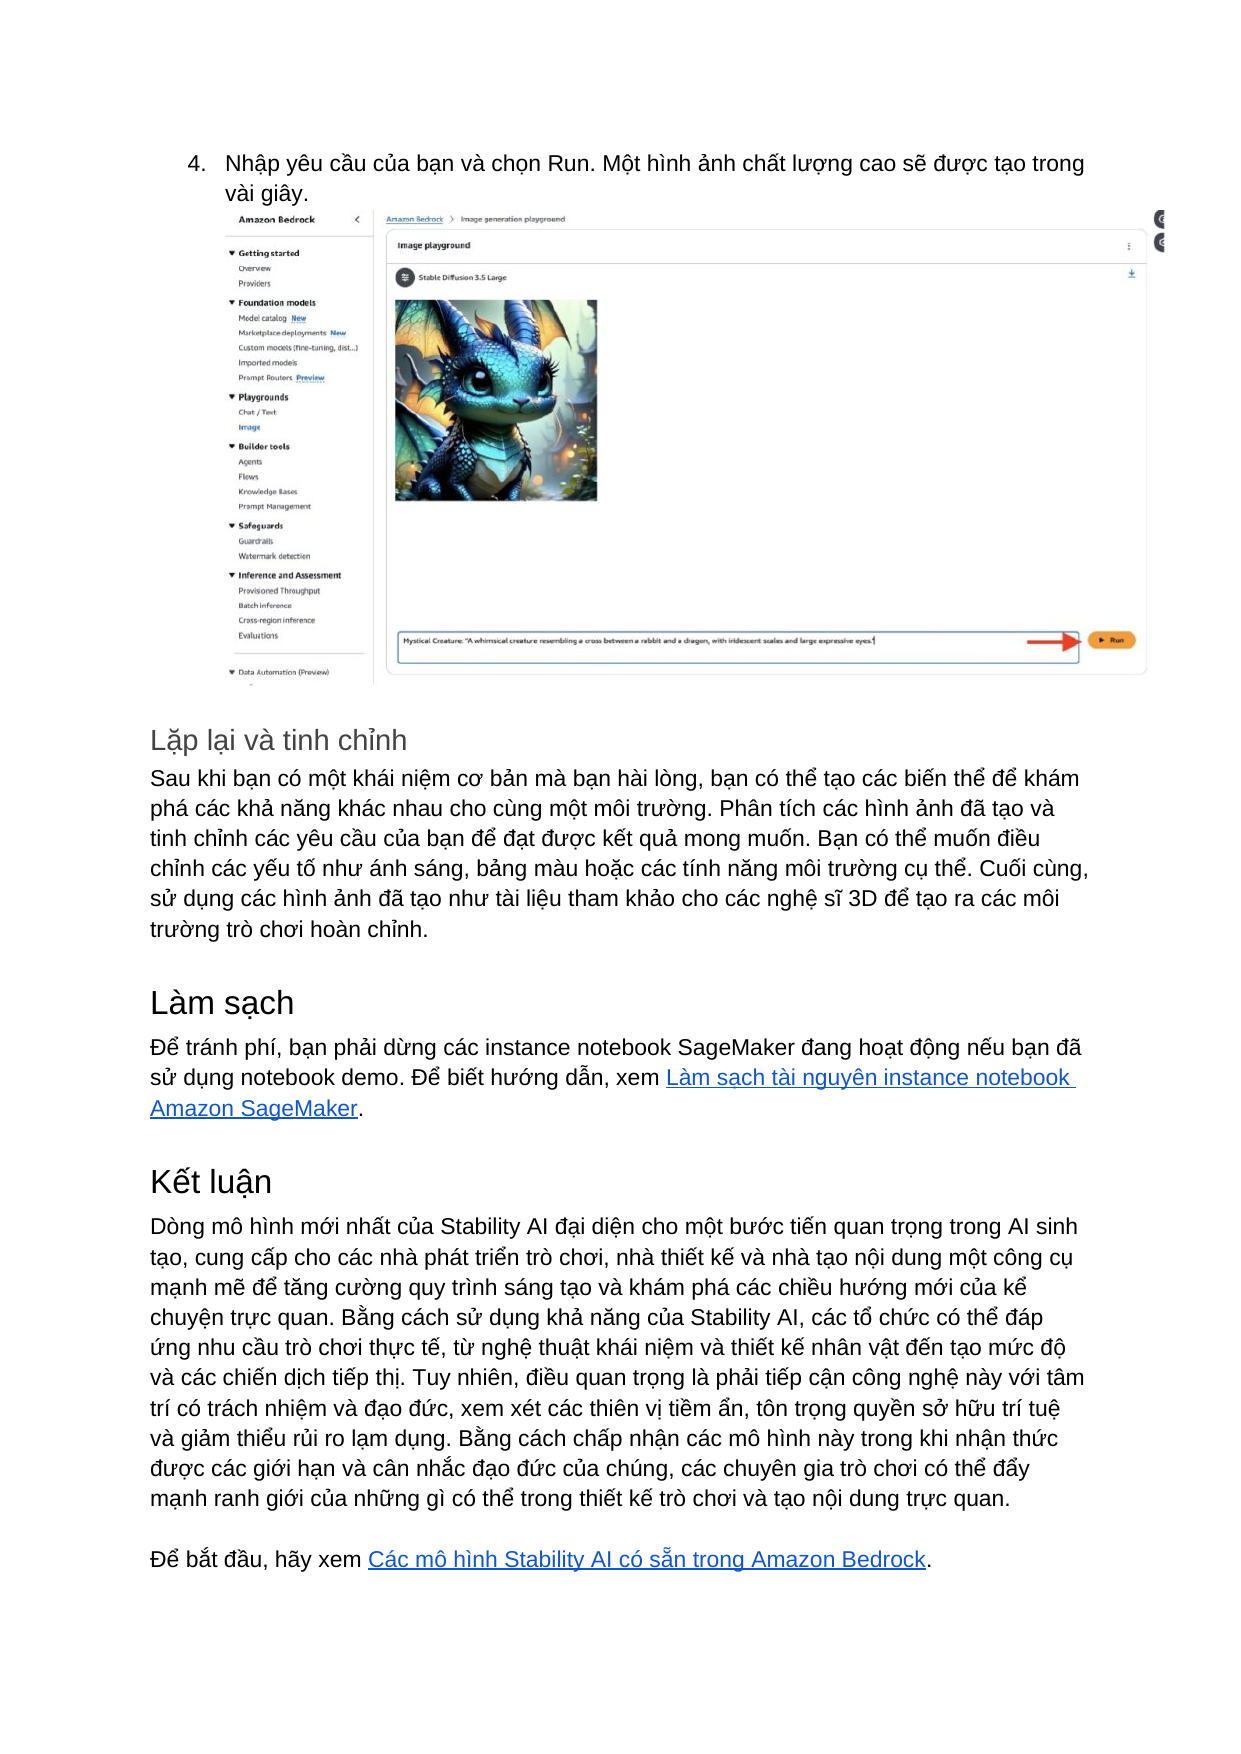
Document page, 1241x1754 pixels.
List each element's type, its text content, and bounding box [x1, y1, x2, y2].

subtitle Lặp lại và tinh chỉnh [150, 723, 1090, 756]
text Để tránh phí, bạn phải dừng các instance notebook SageMaker đang hoạt động nếu bạn đã sử dụng notebook demo. Để biết hướng dẫn, xem Làm sạch tài nguyên instance notebook Amazon SageMaker. [150, 1034, 1090, 1121]
text Sau khi bạn có một khái niệm cơ bản mà bạn hài lòng, bạn có thể tạo các biến thể để khám phá các khả năng khác nhau cho cùng một môi trường. Phân tích các hình ảnh đã tạo và tinh chỉnh các yêu cầu của bạn để đạt được kết quả mong muốn. Bạn có thể muốn điều chỉnh các yếu tố như ánh sáng, bảng màu hoặc các tính năng môi trường cụ thể. Cuối cùng, sử dụng các hình ảnh đã tạo như tài liệu tham khảo cho các nghệ sĩ 3D để tạo ra các môi trường trò chơi hoàn chỉnh. [150, 764, 1090, 942]
subtitle Kết luận [150, 1162, 1090, 1201]
text Để bắt đầu, hãy xem Các mô hình Stability AI có sẵn trong Amazon Bedrock. [150, 1546, 1090, 1572]
text Dòng mô hình mới nhất của Stability AI đại diện cho một bước tiến quan trọng trong AI sinh tạo, cung cấp cho các nhà phát triển trò chơi, nhà thiết kế và nhà tạo nội dung một công cụ mạnh mẽ để tăng cường quy trình sáng tạo và khám phá các chiều hướng mới của kể chuyện trực quan. Bằng cách sử dụng khả năng của Stability AI, các tổ chức có thể đáp ứng nhu cầu trò chơi thực tế, từ nghệ thuật khái niệm và thiết kế nhân vật đến tạo mức độ và các chiến dịch tiếp thị. Tuy nhiên, điều quan trọng là phải tiếp cận công nghệ này với tâm trí có trách nhiệm và đạo đức, xem xét các thiên vị tiềm ẩn, tôn trọng quyền sở hữu trí tuệ và giảm thiểu rủi ro lạm dụng. Bằng cách chấp nhận các mô hình này trong khi nhận thức được các giới hạn và cân nhắc đạo đức của chúng, các chuyên gia trò chơi có thể đẩy mạnh ranh giới của những gì có thể trong thiết kế trò chơi và tạo nội dung trực quan. [150, 1213, 1090, 1511]
picture [225, 210, 1166, 686]
subtitle Làm sạch [150, 983, 1090, 1022]
